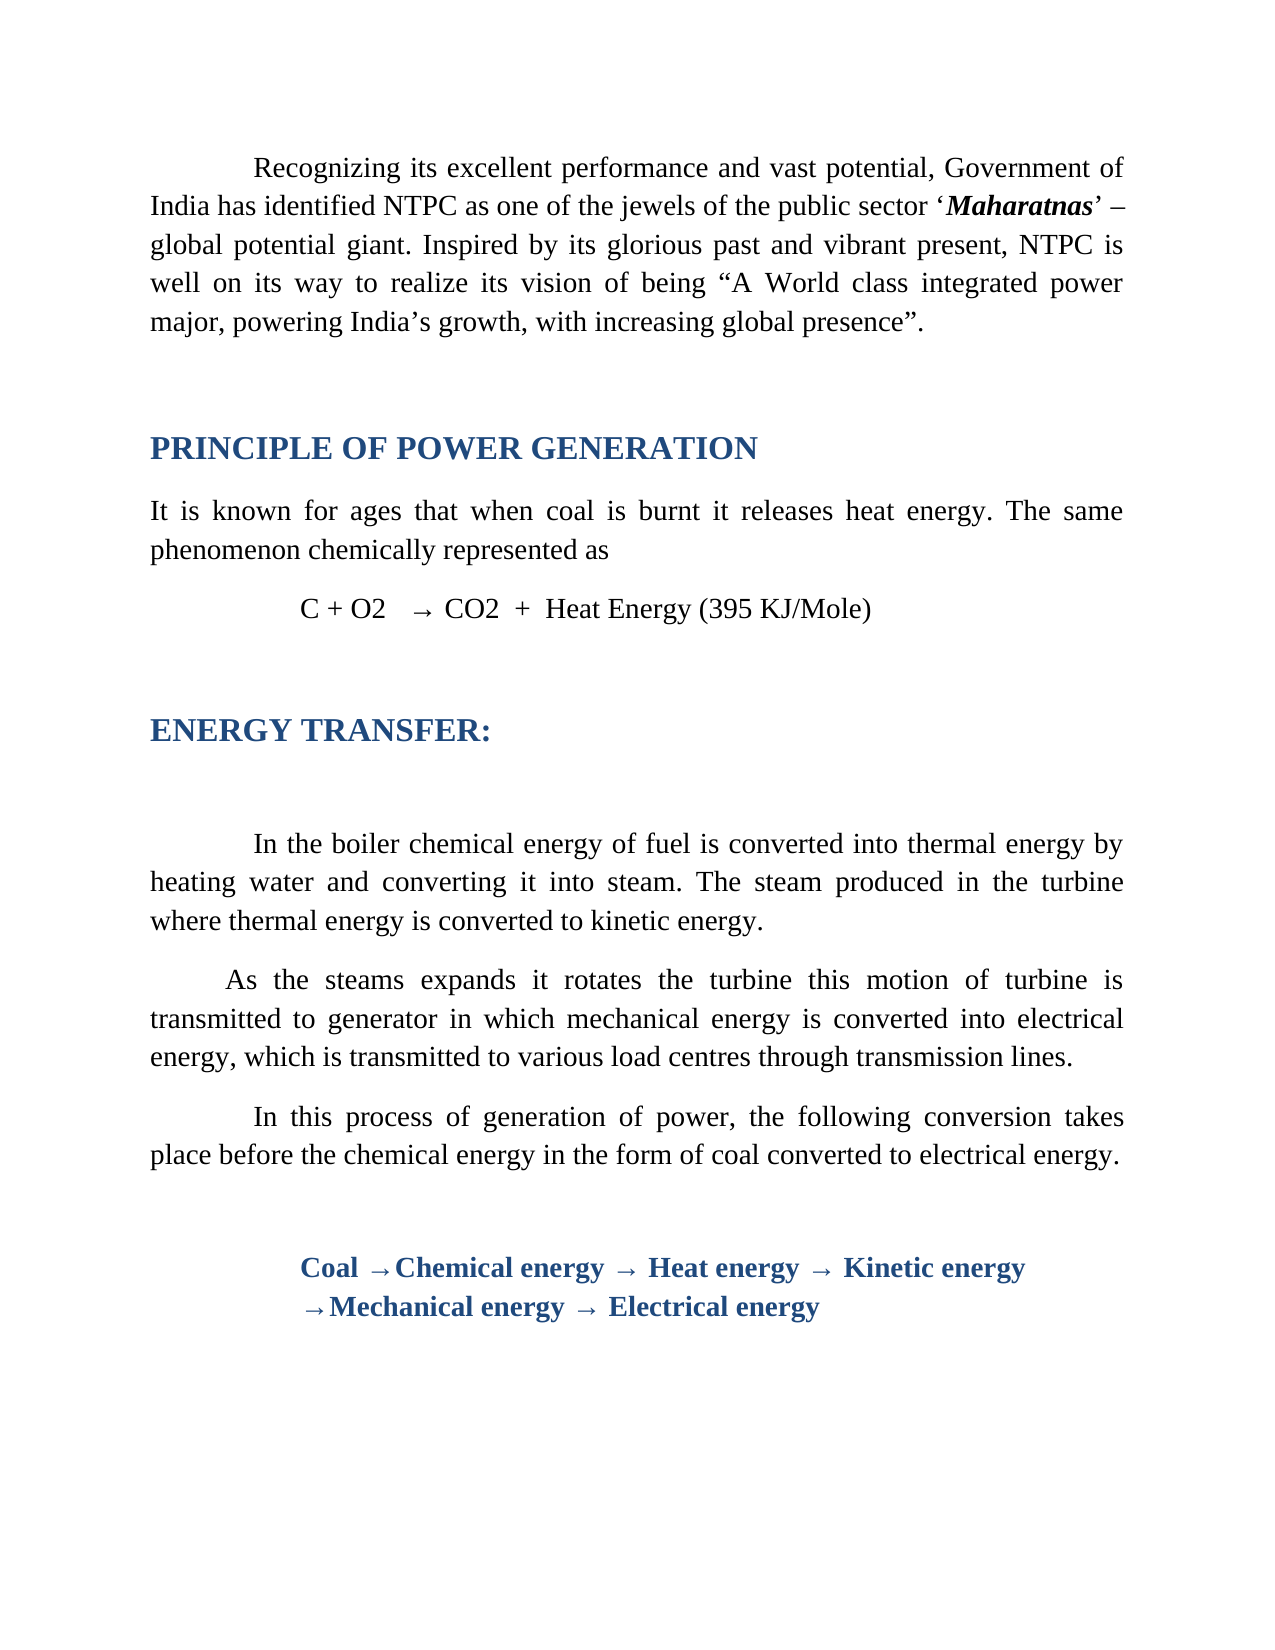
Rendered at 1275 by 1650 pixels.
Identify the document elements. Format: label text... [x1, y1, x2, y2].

text In the boiler chemical energy of fuel is converted into thermal energy by heating water and converting it into steam. The steam produced in the turbine where thermal energy is converted to kinetic energy. [150, 826, 1125, 937]
list Coal →Chemical energy → Heat energy → Kinetic energy →Mechanical energy → Electrical energy [300, 1251, 1125, 1323]
text In this process of generation of power, the following conversion takes place before the chemical energy in the form of coal converted to electrical energy. [150, 1099, 1125, 1171]
text Recognizing its excellent performance and vast potential, Government of India has identified NTPC as one of the jewels of the public sector ‘Maharatnas’ – global potential giant. Inspired by its glorious past and vibrant present, NTPC is well on its way to realize its vision of being “A World class integrated power major, powering India’s growth, with increasing global presence”. [150, 150, 1125, 338]
text As the steams expands it rotates the turbine this motion of turbine is transmitted to generator in which mechanical energy is converted into electrical energy, which is transmitted to various load centres through transmission lines. [150, 962, 1125, 1073]
text C + O2 → CO2 + Heat Energy (395 KJ/Mole) [150, 591, 1125, 625]
text It is known for ages that when coal is burnt it releases heat energy. The same phenomenon chemically represented as [150, 493, 1125, 565]
text PRINCIPLE OF POWER GENERATION [150, 428, 1125, 467]
text ENERGY TRANSFER: [150, 710, 1125, 748]
